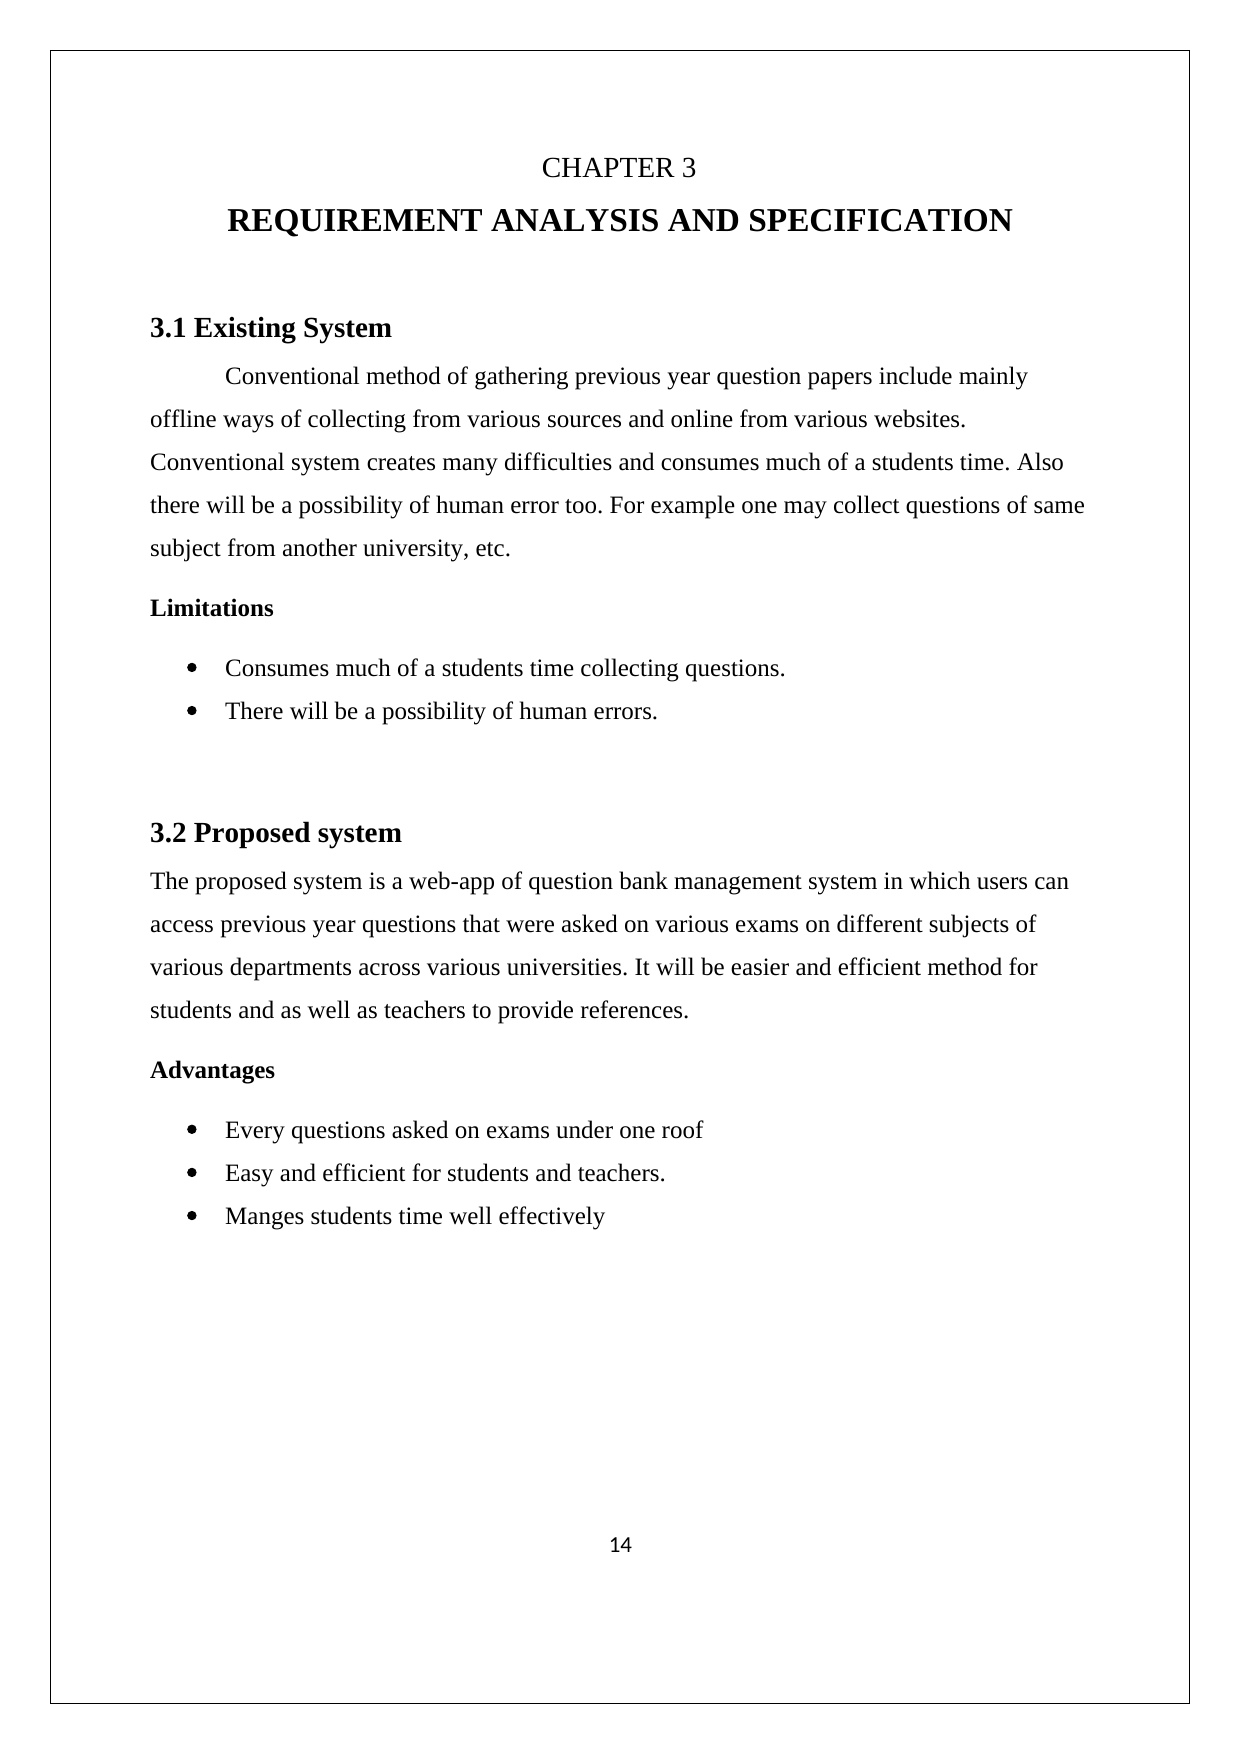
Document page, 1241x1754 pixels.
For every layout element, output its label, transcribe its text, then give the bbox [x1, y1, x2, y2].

text CHAPTER 3 [150, 150, 1088, 183]
text Advantages [150, 1055, 1090, 1084]
list Consumes much of a students time collecting questions. [187, 653, 1090, 682]
text 3.1 Existing System [150, 311, 1090, 344]
list Easy and efficient for students and teachers. [187, 1158, 1090, 1187]
list Manges students time well effectively [187, 1201, 1090, 1230]
text Limitations [150, 593, 1090, 622]
text The proposed system is a web-app of question bank management system in which users can access previous year questions that were asked on various exams on different subjects of various departments across various universities. It will be easier and efficient method for students and as well as teachers to provide references. [150, 866, 1090, 1024]
text Conventional method of gathering previous year question papers include mainly offline ways of collecting from various sources and online from various websites. Conventional system creates many difficulties and consumes much of a students time. Also there will be a possibility of human error too. For example one may collect questions of same subject from another university, etc. [150, 361, 1090, 562]
list There will be a possibility of human errors. [187, 696, 1090, 725]
list Every questions asked on exams under one roof [187, 1115, 1090, 1143]
text REQUIREMENT ANALYSIS AND SPECIFICATION [227, 200, 1090, 238]
text 3.2 Proposed system [150, 816, 1090, 849]
